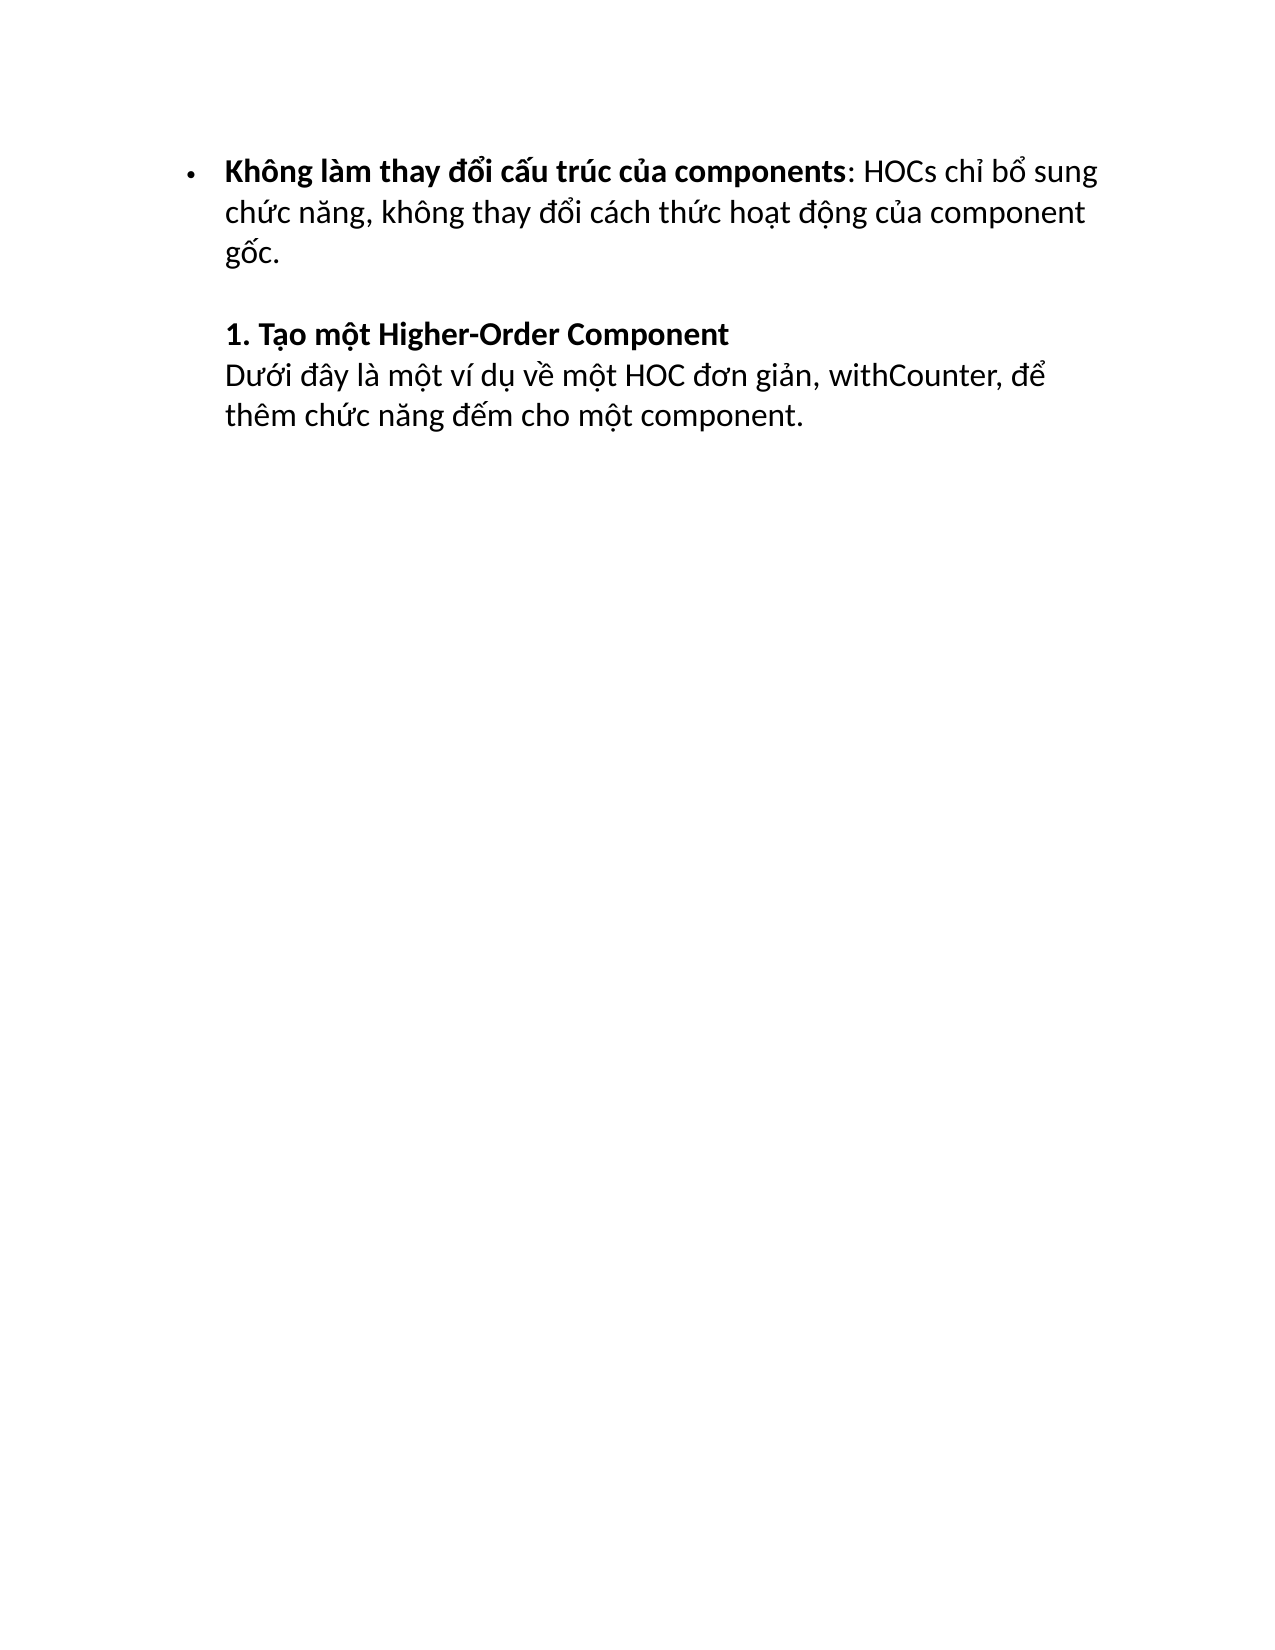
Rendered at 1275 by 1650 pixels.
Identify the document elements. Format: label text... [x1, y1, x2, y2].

list Dưới đây là một ví dụ về một HOC đơn giản, withCounter, để thêm chức năng đếm cho một component. [225, 354, 1125, 435]
list Không làm thay đổi cấu trúc của components: HOCs chỉ bổ sung chức năng, không thay đổi cách thức hoạt động của component gốc. [187, 150, 1125, 272]
list 1. Tạo một Higher-Order Component [225, 313, 1125, 354]
